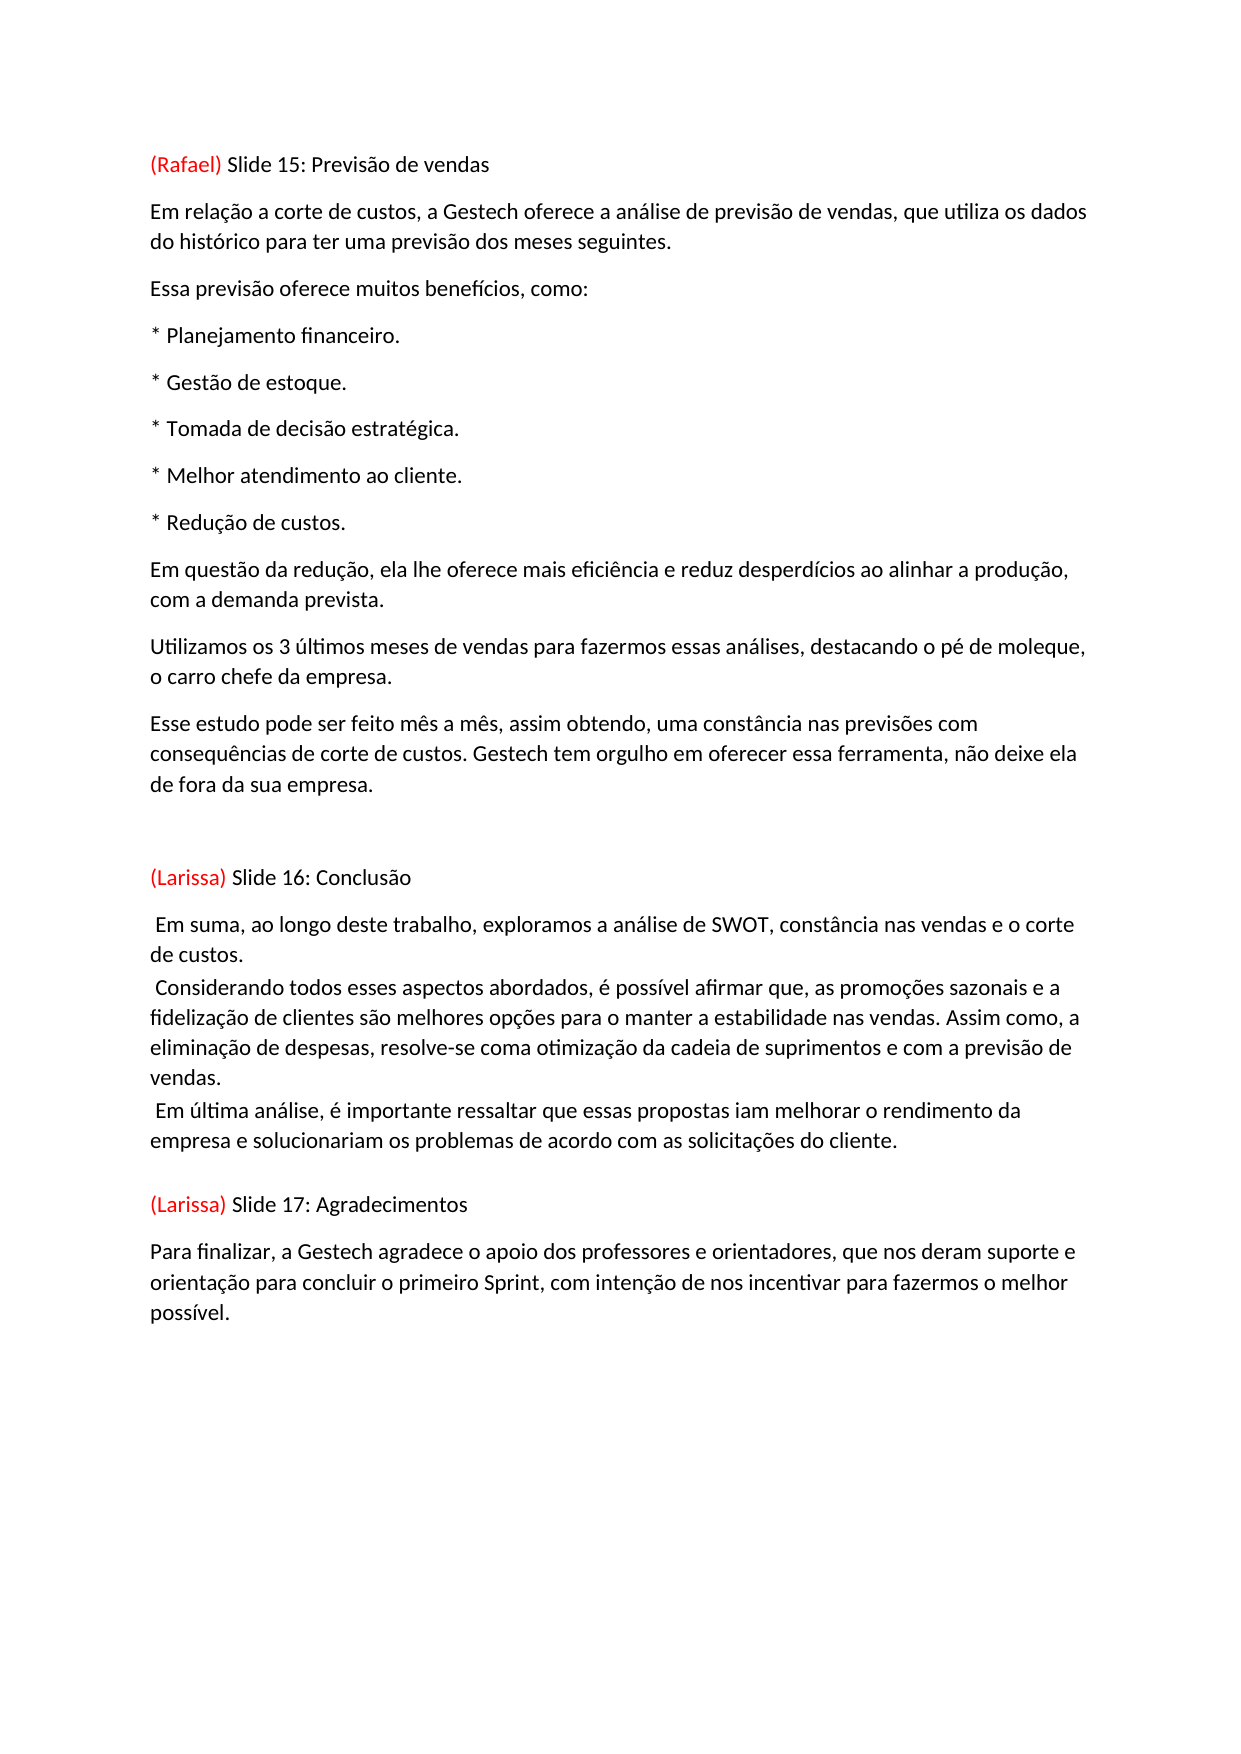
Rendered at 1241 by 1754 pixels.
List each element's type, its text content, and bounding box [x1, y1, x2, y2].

text (Rafael) Slide 15: Previsão de vendas [150, 150, 1090, 178]
text * Gestão de estoque. [150, 368, 1090, 396]
text Considerando todos esses aspectos abordados, é possível afirmar que, as promoções sazonais e a fidelização de clientes são melhores opções para o manter a estabilidade nas vendas. Assim como, a eliminação de despesas, resolve-se coma otimização da cadeia de suprimentos e com a previsão de vendas. [150, 973, 1090, 1092]
text * Planejamento financeiro. [150, 321, 1090, 349]
text Utilizamos os 3 últimos meses de vendas para fazermos essas análises, destacando o pé de moleque, o carro chefe da empresa. [150, 632, 1090, 691]
text (Larissa) Slide 17: Agradecimentos [150, 1191, 1090, 1219]
text (Larissa) Slide 16: Conclusão [150, 863, 1090, 892]
text Em última análise, é importante ressaltar que essas propostas iam melhorar o rendimento da empresa e solucionariam os problemas de acordo com as solicitações do cliente. [150, 1096, 1090, 1154]
text Em relação a corte de custos, a Gestech oferece a análise de previsão de vendas, que utiliza os dados do histórico para ter uma previsão dos meses seguintes. [150, 197, 1090, 255]
text Em suma, ao longo deste trabalho, exploramos a análise de SWOT, constância nas vendas e o corte de custos. [150, 910, 1090, 969]
text * Redução de custos. [150, 508, 1090, 536]
text Para finalizar, a Gestech agradece o apoio dos professores e orientadores, que nos deram suporte e orientação para concluir o primeiro Sprint, com intenção de nos incentivar para fazermos o melhor possível. [150, 1237, 1090, 1326]
text Esse estudo pode ser feito mês a mês, assim obtendo, uma constância nas previsões com consequências de corte de custos. Gestech tem orgulho em oferecer essa ferramenta, não deixe ela de fora da sua empresa. [150, 709, 1090, 798]
text * Tomada de decisão estratégica. [150, 414, 1090, 443]
text * Melhor atendimento ao cliente. [150, 461, 1090, 489]
text Essa previsão oferece muitos benefícios, como: [150, 274, 1090, 302]
text Em questão da redução, ela lhe oferece mais eficiência e reduz desperdícios ao alinhar a produção, com a demanda prevista. [150, 555, 1090, 613]
